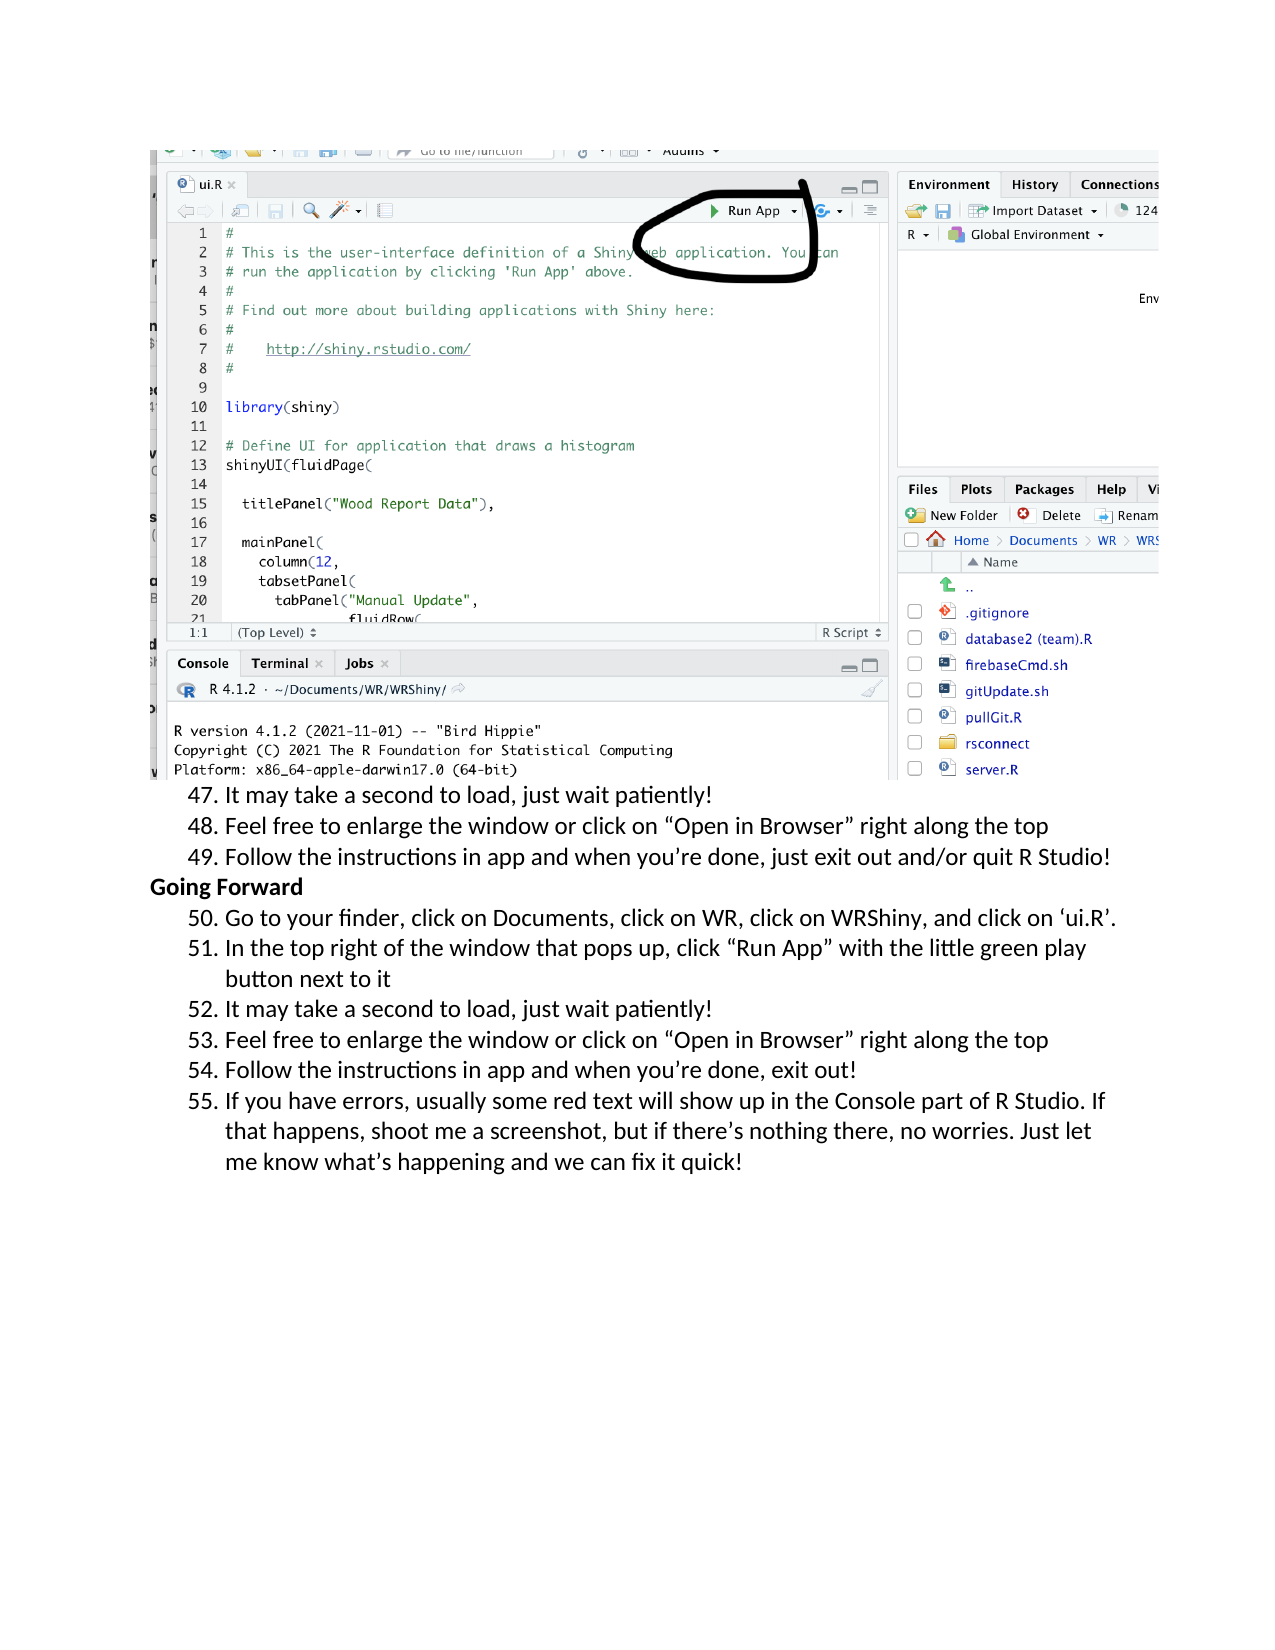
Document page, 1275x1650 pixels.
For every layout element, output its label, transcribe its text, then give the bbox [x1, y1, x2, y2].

list Follow the instructions in app and when you’re done, just exit out and/or quit R Studio! [187, 841, 1125, 871]
list Feel free to enlarge the window or click on “Open in Browser” right along the top [187, 1024, 1125, 1054]
text Going Forward [150, 871, 1125, 902]
list Go to your finder, click on Documents, click on WR, click on WRShiny, and click on ‘ui.R’. [187, 902, 1125, 932]
list It may take a second to load, just wait patiently! [187, 993, 1125, 1024]
list It may take a second to load, just wait patiently! [187, 780, 1125, 810]
picture [150, 150, 1159, 780]
list Feel free to enlarge the window or click on “Open in Browser” right along the top [187, 810, 1125, 841]
list In the top right of the window that pops up, click “Run App” with the little green play button next to it [187, 932, 1125, 993]
list If you have errors, usually some red text will show up in the Console part of R Studio. If that happens, shoot me a screenshot, but if there’s nothing there, no worries. Just let me know what’s happening and we can fix it quick! [187, 1085, 1125, 1176]
list Follow the instructions in app and when you’re done, exit out! [187, 1054, 1125, 1085]
